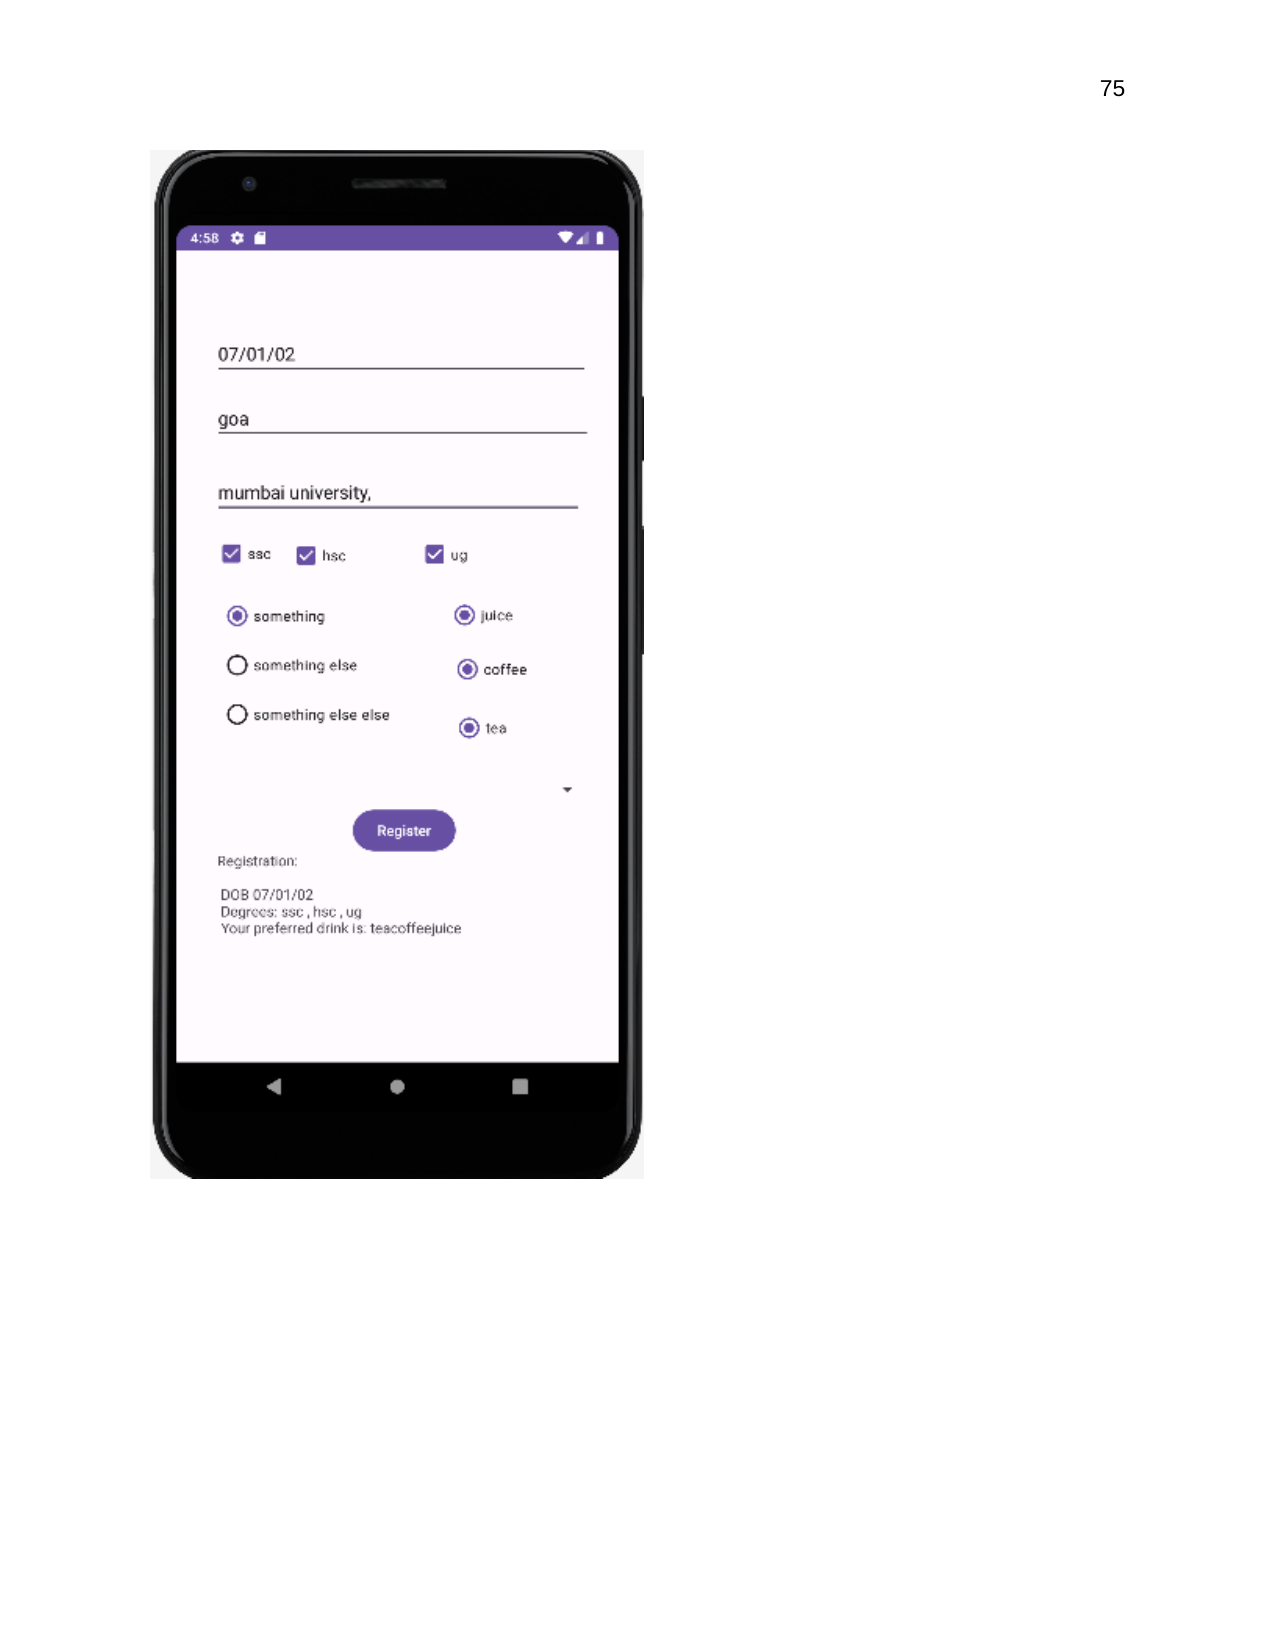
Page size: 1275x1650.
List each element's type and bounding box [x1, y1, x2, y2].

picture [150, 150, 644, 1179]
